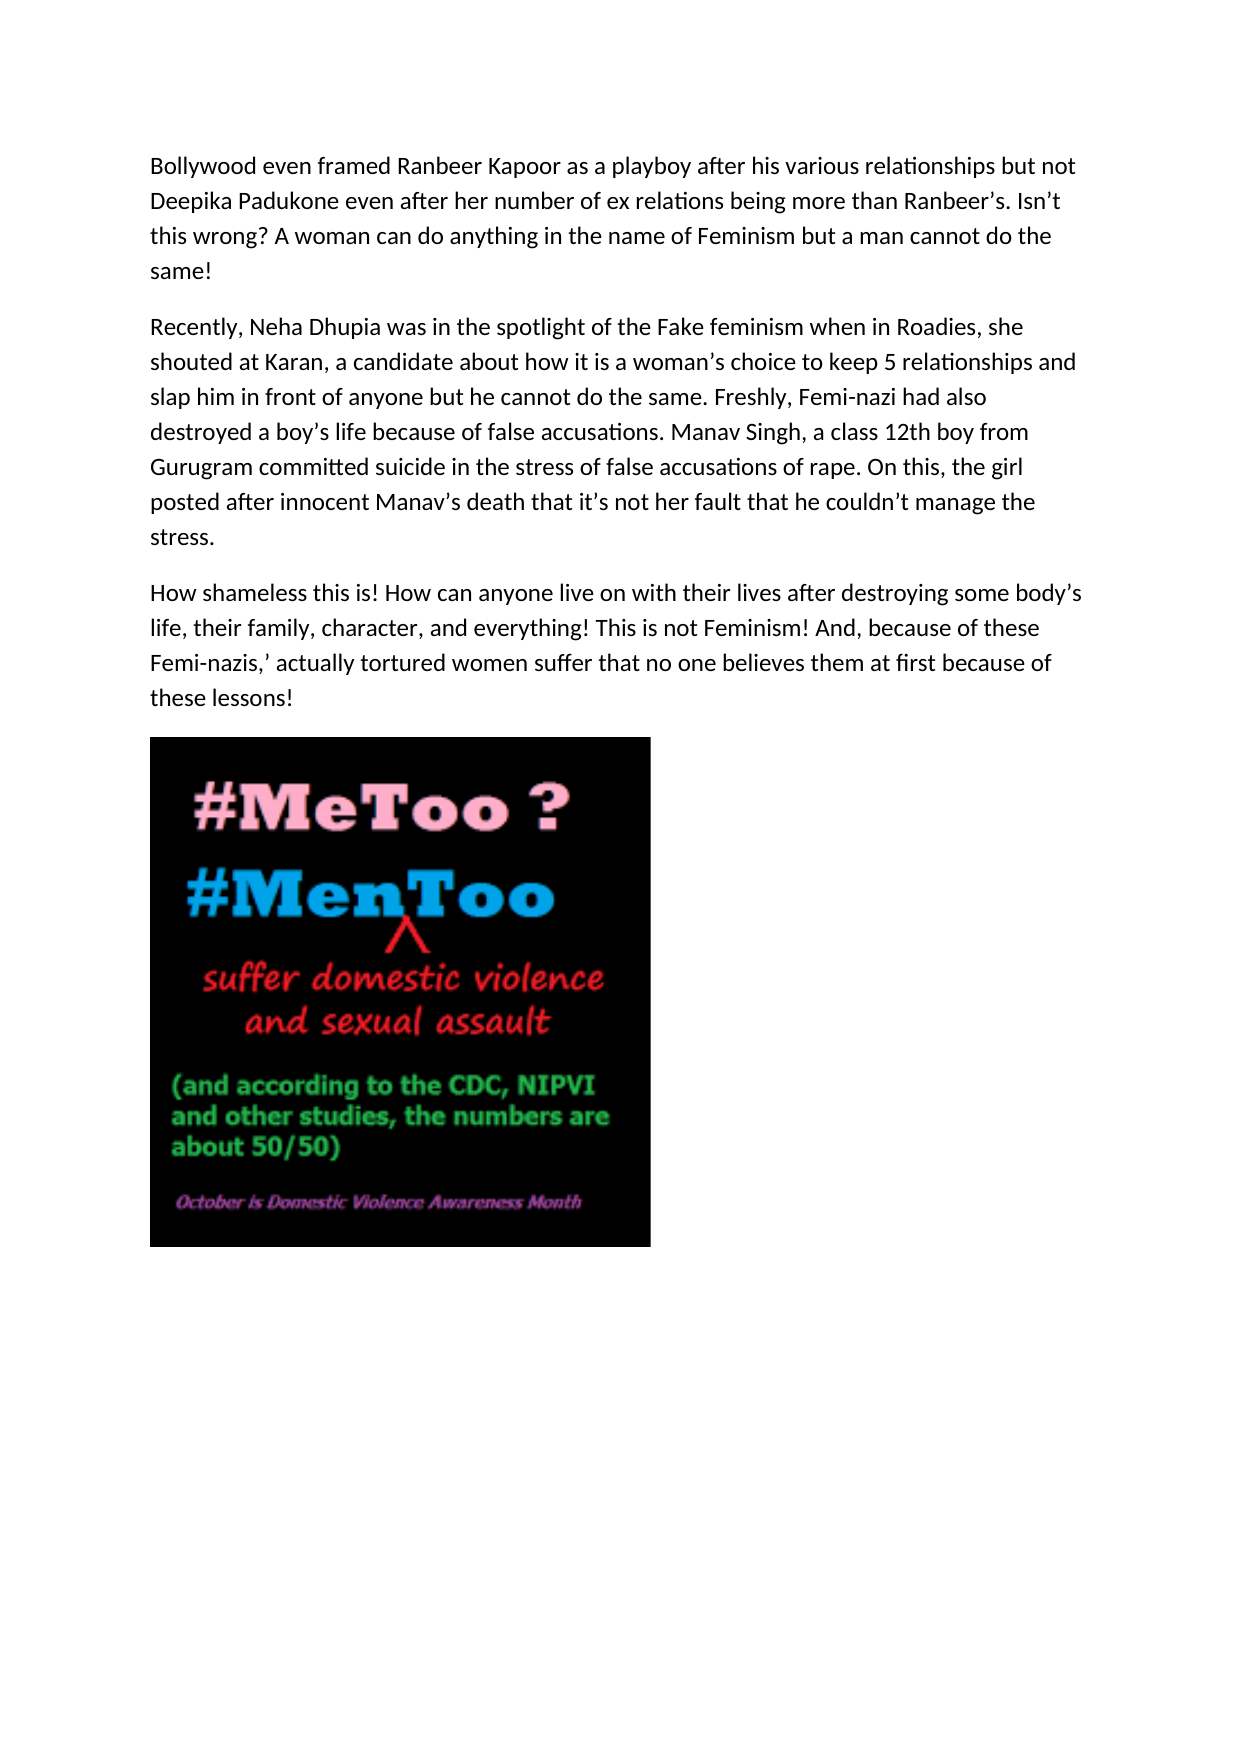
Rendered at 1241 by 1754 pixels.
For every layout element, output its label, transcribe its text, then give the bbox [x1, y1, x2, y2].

text Bollywood even framed Ranbeer Kapoor as a playboy after his various relationships but not Deepika Padukone even after her number of ex relations being more than Ranbeer’s. Isn’t this wrong? A woman can do anything in the name of Feminism but a man cannot do the same! [150, 150, 1090, 286]
picture [150, 737, 651, 1247]
text How shameless this is! How can anyone live on with their lives after destroying some body’s life, their family, character, and everything! This is not Feminism! And, because of these Femi-nazis,’ actually tortured women suffer that no one believes them at first because of these lessons! [150, 577, 1090, 712]
text Recently, Neha Dhupia was in the spotlight of the Fake feminism when in Roadies, she shouted at Karan, a candidate about how it is a woman’s choice to keep 5 relationships and slap him in front of anyone but he cannot do the same. Freshly, Femi-nazi had also destroyed a boy’s life because of false accusations. Manav Singh, a class 12th boy from Gurugram committed suicide in the stress of false accusations of rape. On this, the girl posted after innocent Manav’s death that it’s not her fault that he couldn’t manage the stress. [150, 311, 1090, 551]
